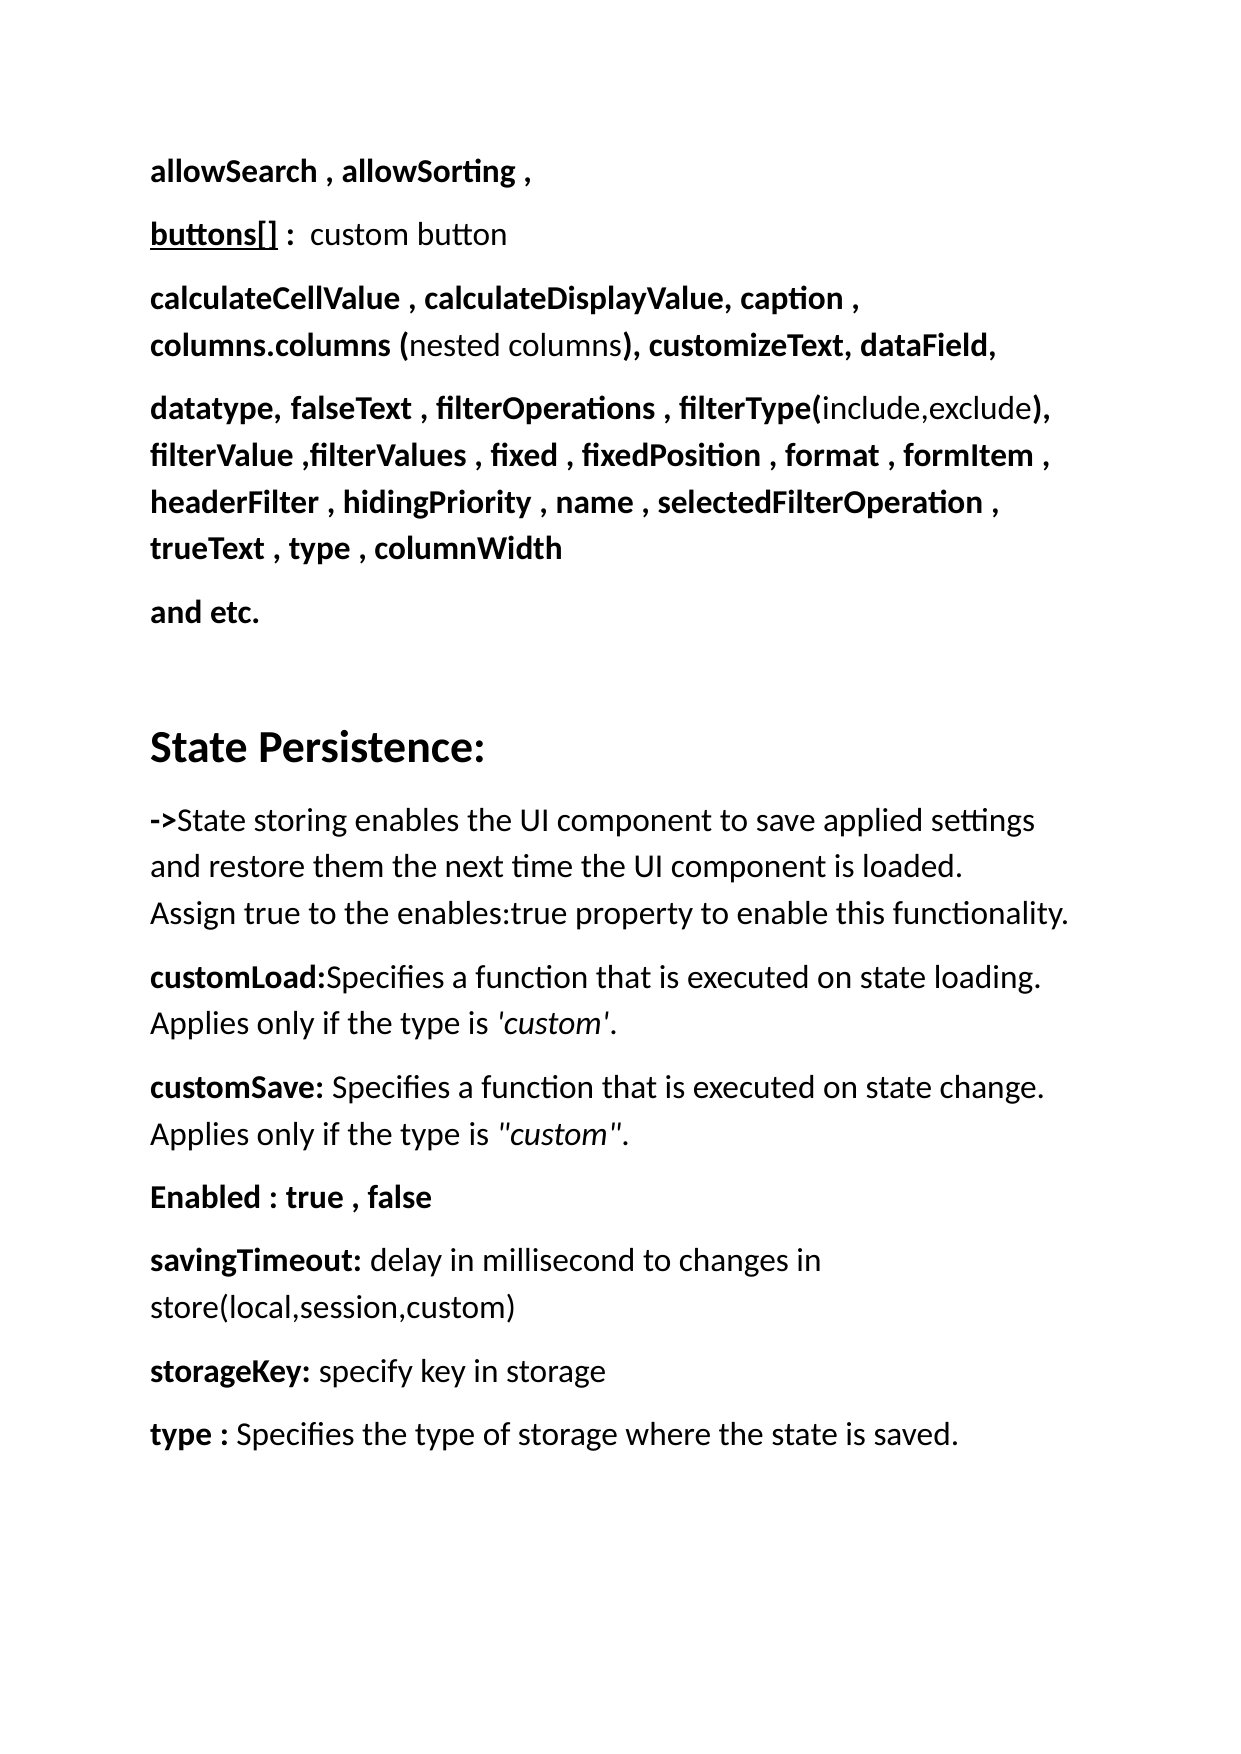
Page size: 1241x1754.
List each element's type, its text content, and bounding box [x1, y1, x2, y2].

text savingTimeout: delay in millisecond to changes in store(local,session,custom) [150, 1239, 1090, 1327]
text buttons[] : custom button [150, 213, 1090, 254]
text State Persistence: [150, 718, 1090, 774]
text and etc. [150, 591, 1090, 632]
text datatype, falseText , filterOperations , filterType(include,exclude), filterValue ,filterValues , fixed , fixedPosition , format , formItem , headerFilter , hidingPriority , name , selectedFilterOperation , trueText , type , columnWidth [150, 387, 1090, 568]
text customLoad:Specifies a function that is executed on state loading. Applies only if the type is 'custom'. [150, 956, 1090, 1043]
text storageKey: specify key in storage [150, 1350, 1090, 1390]
text calculateCellValue , calculateDisplayValue, caption , columns.columns (nested columns), customizeText, dataField, [150, 277, 1090, 364]
text Enabled : true , false [150, 1176, 1090, 1217]
text customSave: Specifies a function that is executed on state change. Applies only if the type is "custom". [150, 1066, 1090, 1153]
text allowSearch , allowSorting , [150, 150, 1090, 191]
text type : Specifies the type of storage where the state is saved. [150, 1413, 1090, 1454]
text ->State storing enables the UI component to save applied settings and restore them the next time the UI component is loaded. Assign true to the enables:true property to enable this functionality. [150, 799, 1090, 933]
